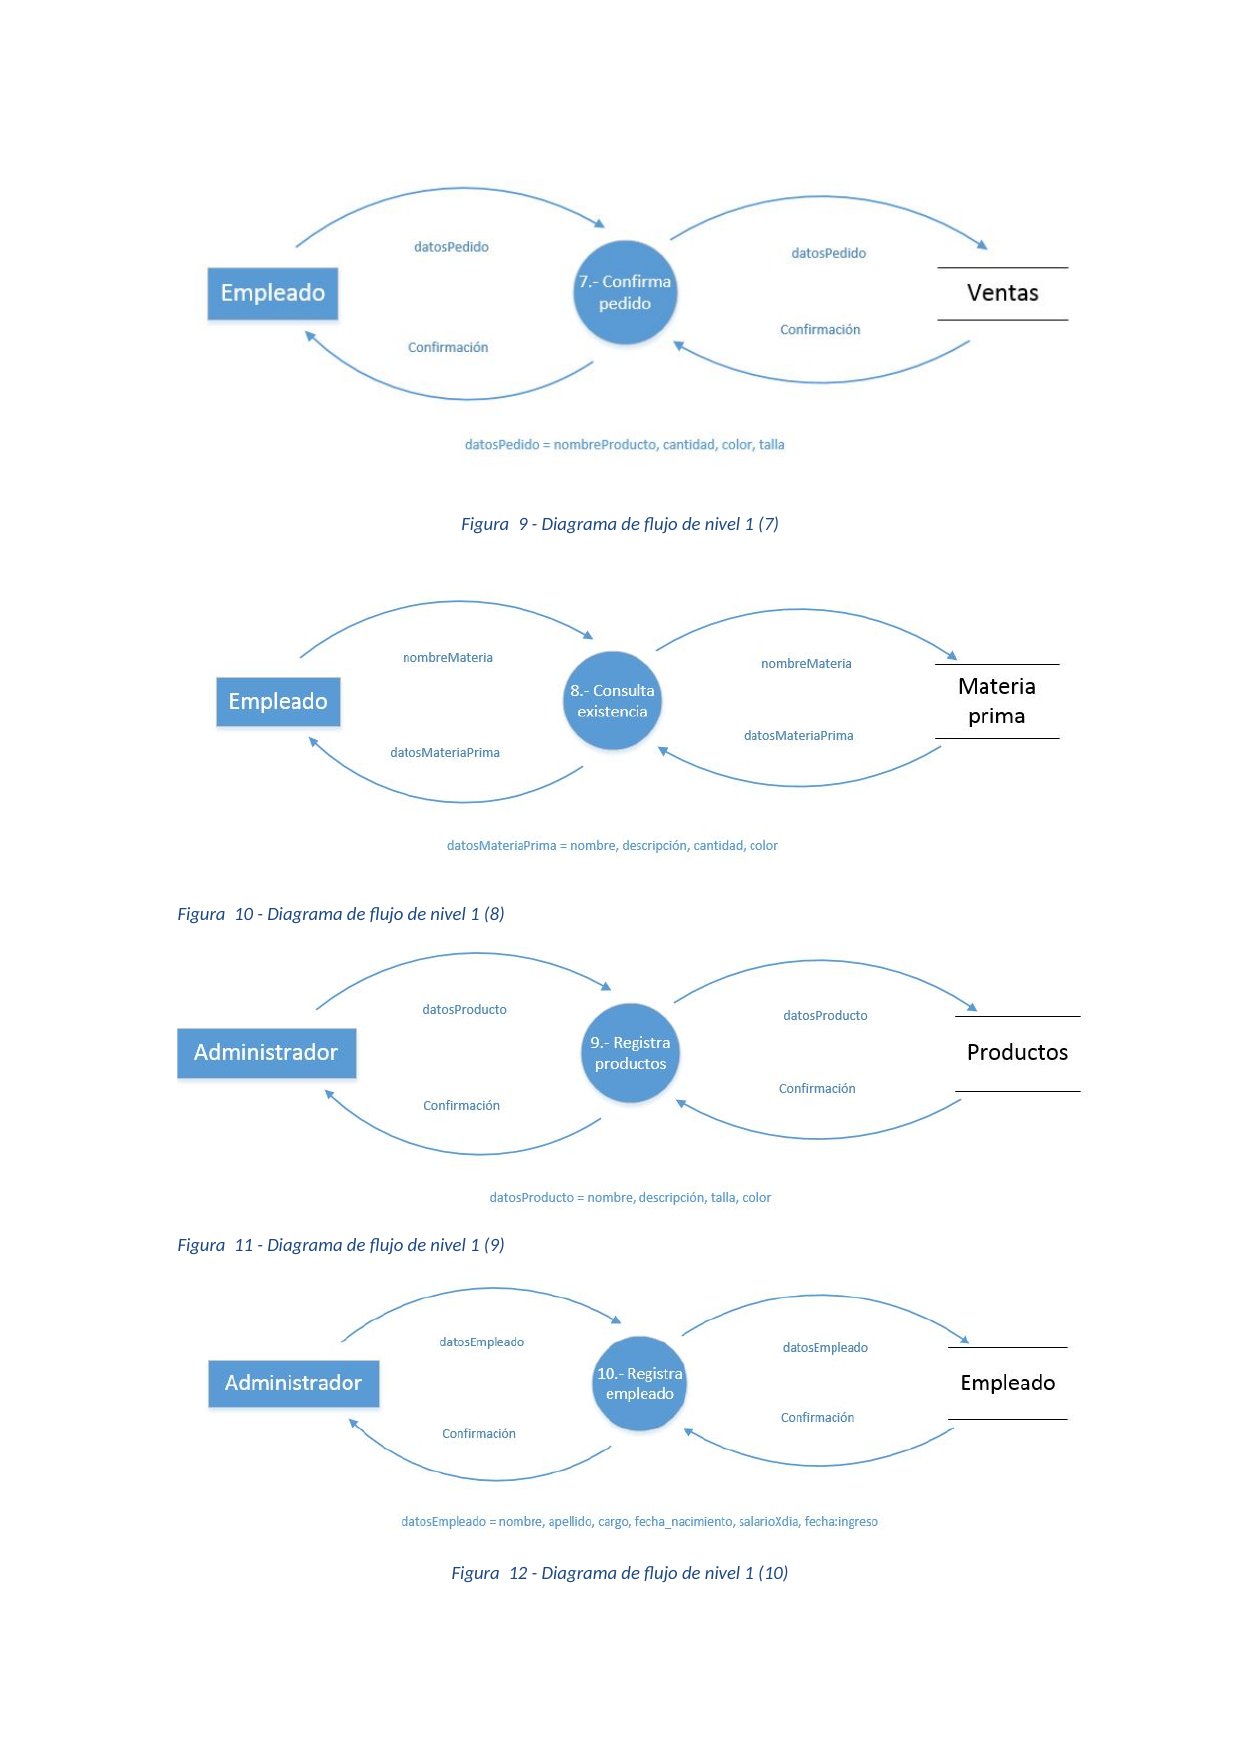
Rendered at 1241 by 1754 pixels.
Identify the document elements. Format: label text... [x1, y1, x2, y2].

text Figura 9 - Diagrama de flujo de nivel 1 (7) [177, 512, 1063, 535]
picture [177, 1277, 1098, 1537]
picture [177, 147, 1098, 488]
text Figura 10 - Diagrama de flujo de nivel 1 (8) [177, 902, 1063, 925]
picture [177, 946, 1098, 1209]
text Figura 12 - Diagrama de flujo de nivel 1 (10) [177, 1561, 1063, 1584]
picture [177, 556, 1098, 878]
text Figura 11 - Diagrama de flujo de nivel 1 (9) [177, 1233, 1063, 1256]
